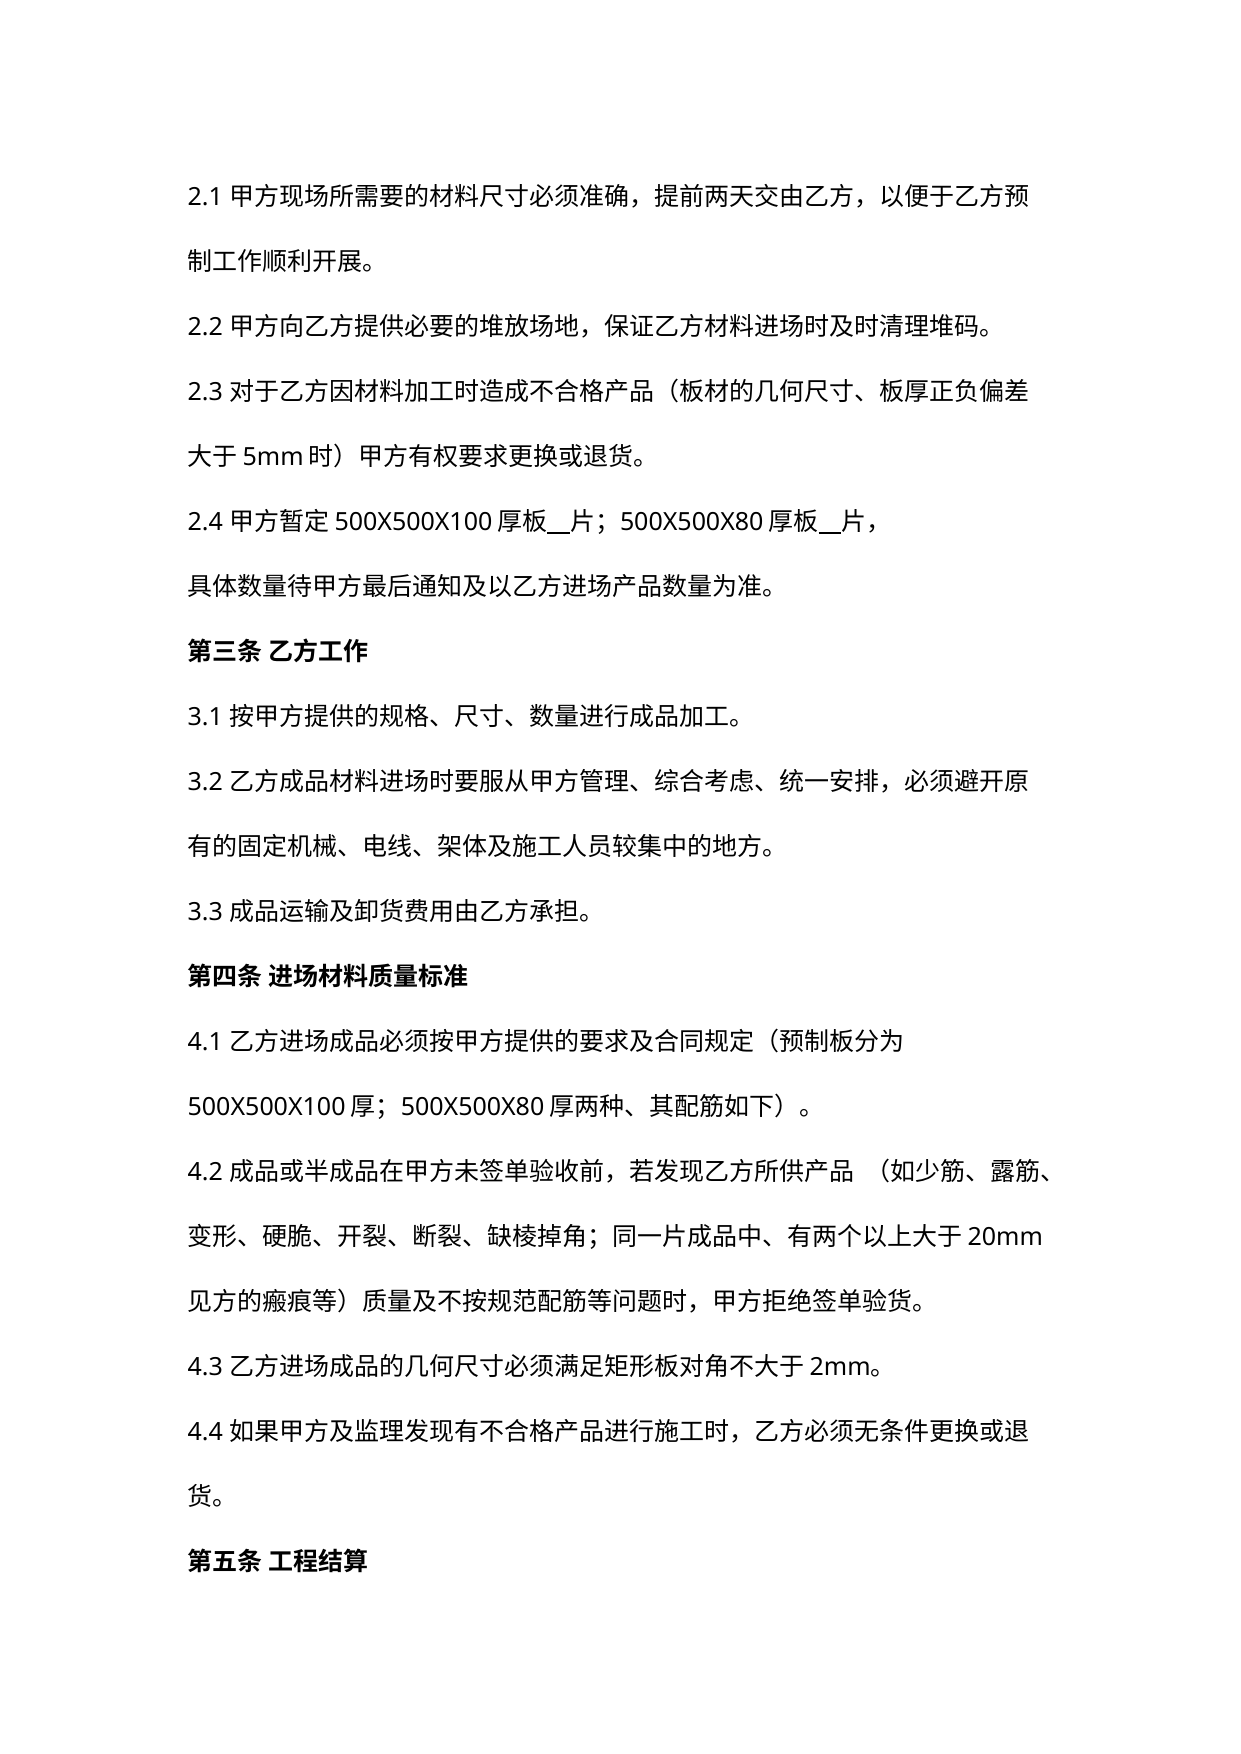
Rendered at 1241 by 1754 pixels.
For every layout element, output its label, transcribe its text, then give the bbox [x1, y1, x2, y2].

text 4.4 如果甲方及监理发现有不合格产品进行施工时，乙方必须无条件更换或退货。 [187, 1397, 1053, 1527]
subtitle 第四条 进场材料质量标准 [187, 942, 1053, 1007]
text 3.1 按甲方提供的规格、尺寸、数量进行成品加工。 [187, 682, 1053, 747]
text 2.1 甲方现场所需要的材料尺寸必须准确，提前两天交由乙方，以便于乙方预制工作顺利开展。 [187, 162, 1053, 292]
text 4.3 乙方进场成品的几何尺寸必须满足矩形板对角不大于2mm。 [187, 1332, 1053, 1397]
subtitle 第三条 乙方工作 [187, 617, 1053, 682]
text 具体数量待甲方最后通知及以乙方进场产品数量为准。 [187, 552, 1053, 617]
text 2.2 甲方向乙方提供必要的堆放场地，保证乙方材料进场时及时清理堆码。 [187, 292, 1053, 357]
text 2.4 甲方暂定500X500X100厚板 片；500X500X80厚板 片， [187, 487, 1053, 552]
text 3.3 成品运输及卸货费用由乙方承担。 [187, 877, 1053, 942]
text 4.1 乙方进场成品必须按甲方提供的要求及合同规定（预制板分为500X500X100厚；500X500X80厚两种、其配筋如下）。 [187, 1007, 1053, 1137]
text 4.2 成品或半成品在甲方未签单验收前，若发现乙方所供产品 （如少筋、露筋、变形、硬脆、开裂、断裂、缺棱掉角；同一片成品中、有两个以上大于20mm见方的瘢痕等）质量及不按规范配筋等问题时，甲方拒绝签单验货。 [187, 1137, 1053, 1332]
subtitle 第五条 工程结算 [187, 1527, 1053, 1592]
text 2.3 对于乙方因材料加工时造成不合格产品（板材的几何尺寸、板厚正负偏差大于5mm时）甲方有权要求更换或退货。 [187, 357, 1053, 487]
text 3.2 乙方成品材料进场时要服从甲方管理、综合考虑、统一安排，必须避开原有的固定机械、电线、架体及施工人员较集中的地方。 [187, 747, 1053, 877]
